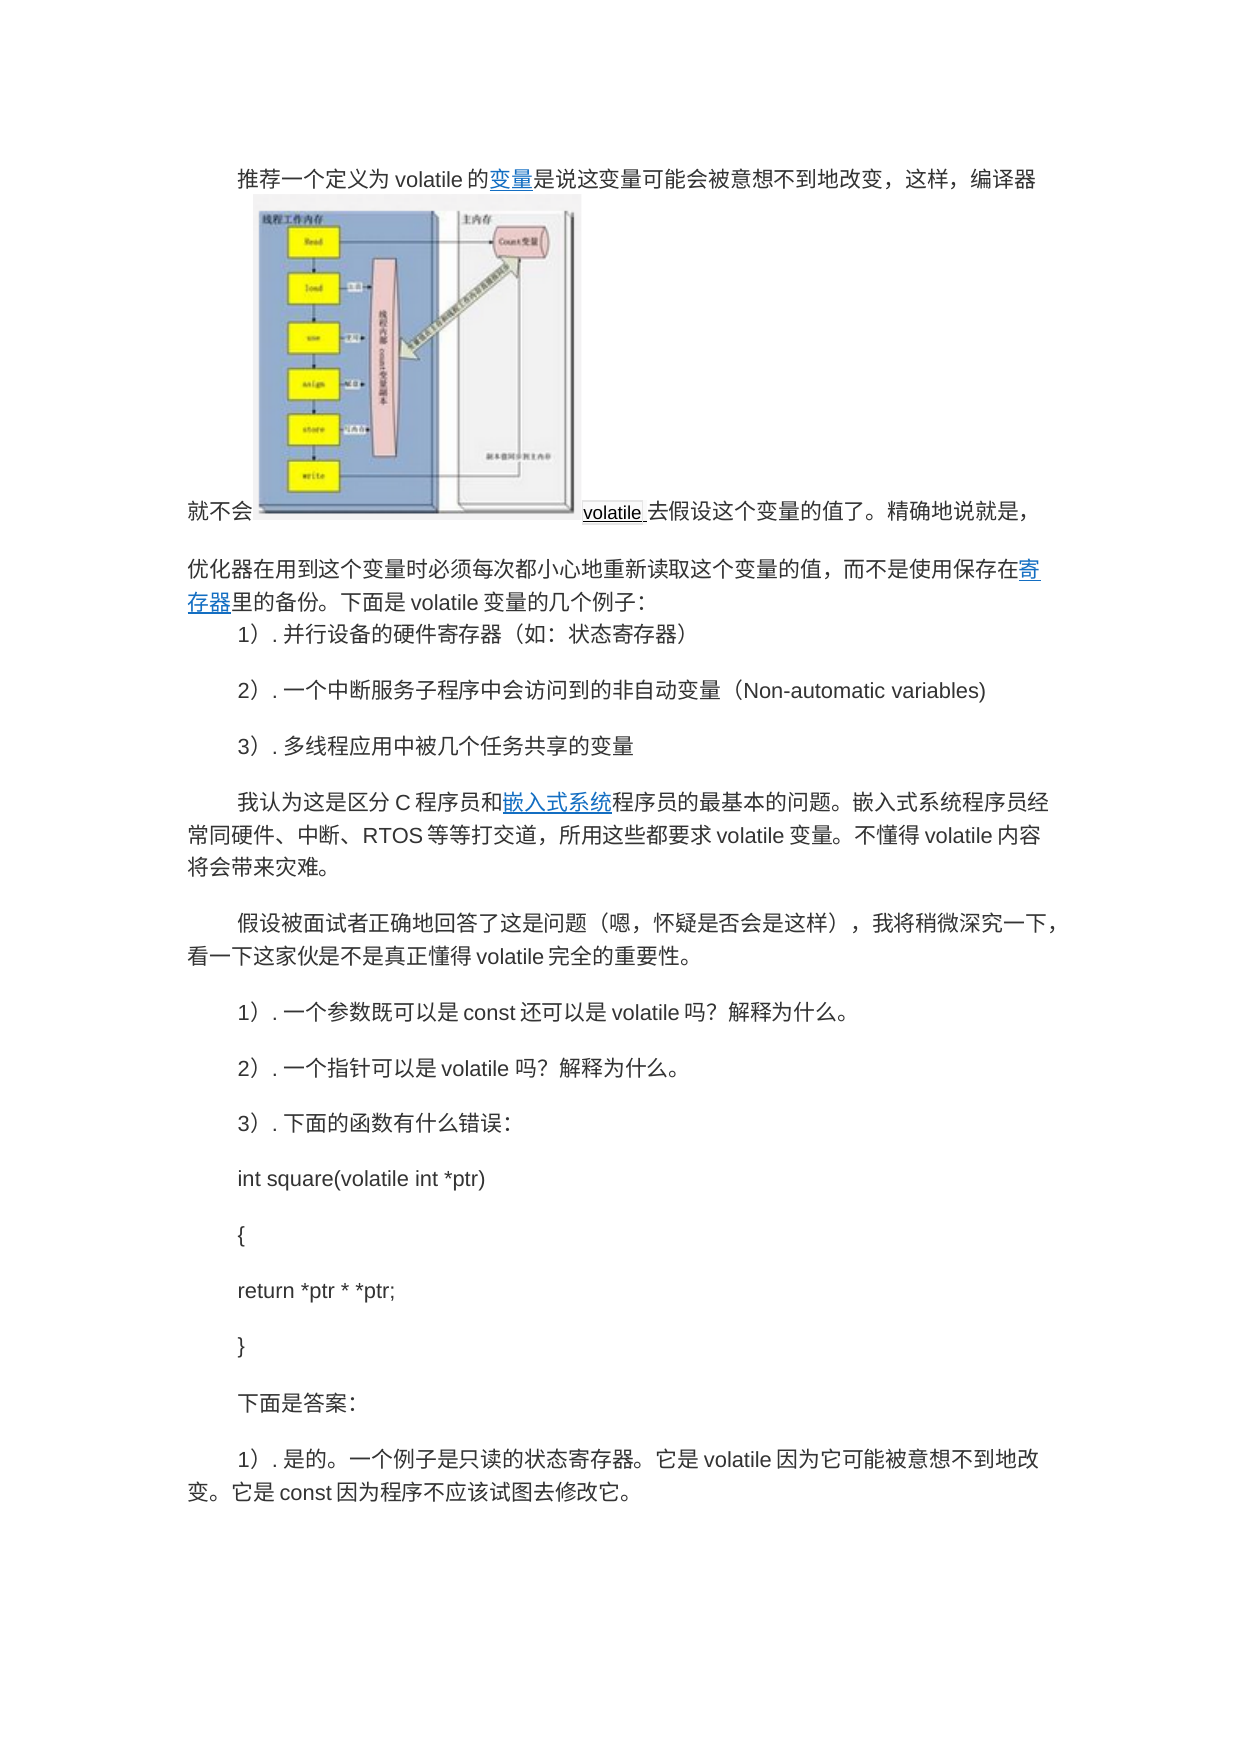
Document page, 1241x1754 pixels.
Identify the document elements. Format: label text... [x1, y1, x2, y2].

text 1）. 是的。一个例子是只读的状态寄存器。它是volatile因为它可能被意想不到地改变。它是const因为程序不应该试图去修改它。 [187, 1442, 1053, 1507]
text 我认为这是区分C程序员和嵌入式系统程序员的最基本的问题。嵌入式系统程序员经常同硬件、中断、RTOS等等打交道，所用这些都要求volatile变量。不懂得volatile内容将会带来灾难。 [187, 785, 1053, 882]
text int square(volatile int *ptr) [187, 1162, 1053, 1194]
text 1）. 一个参数既可以是const还可以是volatile吗？解释为什么。 [187, 994, 1053, 1027]
text 3）. 下面的函数有什么错误： [187, 1106, 1053, 1138]
text 假设被面试者正确地回答了这是问题（嗯，怀疑是否会是这样），我将稍微深究一下，看一下这家伙是不是真正懂得volatile完全的重要性。 [187, 906, 1053, 971]
text 1）. 并行设备的硬件寄存器（如：状态寄存器） [187, 617, 1053, 649]
text 下面是答案： [187, 1386, 1053, 1418]
text } [187, 1330, 1053, 1362]
picture [253, 194, 582, 520]
text 2）. 一个指针可以是volatile 吗？解释为什么。 [187, 1050, 1053, 1083]
text return *ptr * *ptr; [187, 1274, 1053, 1306]
text 2）. 一个中断服务子程序中会访问到的非自动变量（Non-automatic variables) [187, 673, 1053, 705]
text { [187, 1218, 1053, 1250]
text 3）. 多线程应用中被几个任务共享的变量 [187, 729, 1053, 761]
